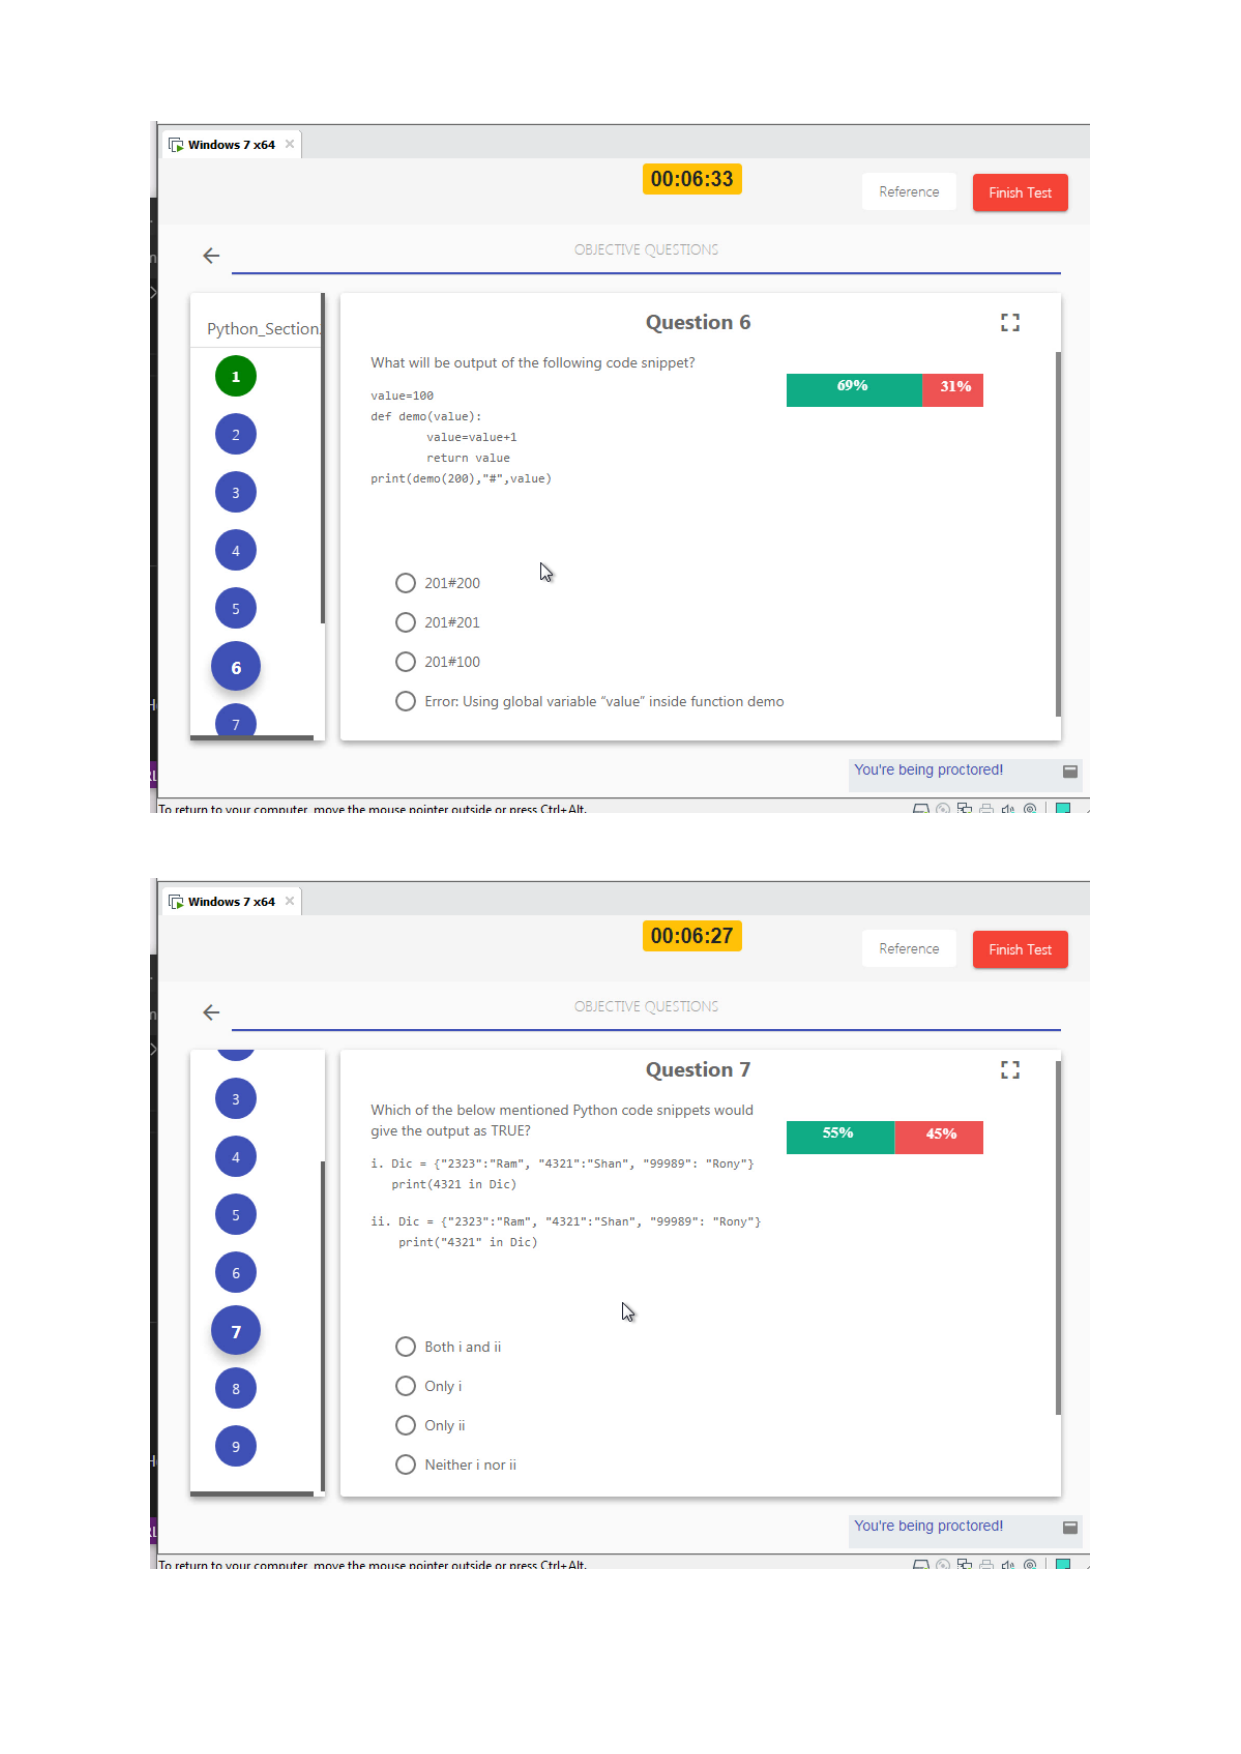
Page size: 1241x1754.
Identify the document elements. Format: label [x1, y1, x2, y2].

picture [150, 121, 1090, 813]
picture [150, 878, 1090, 1569]
